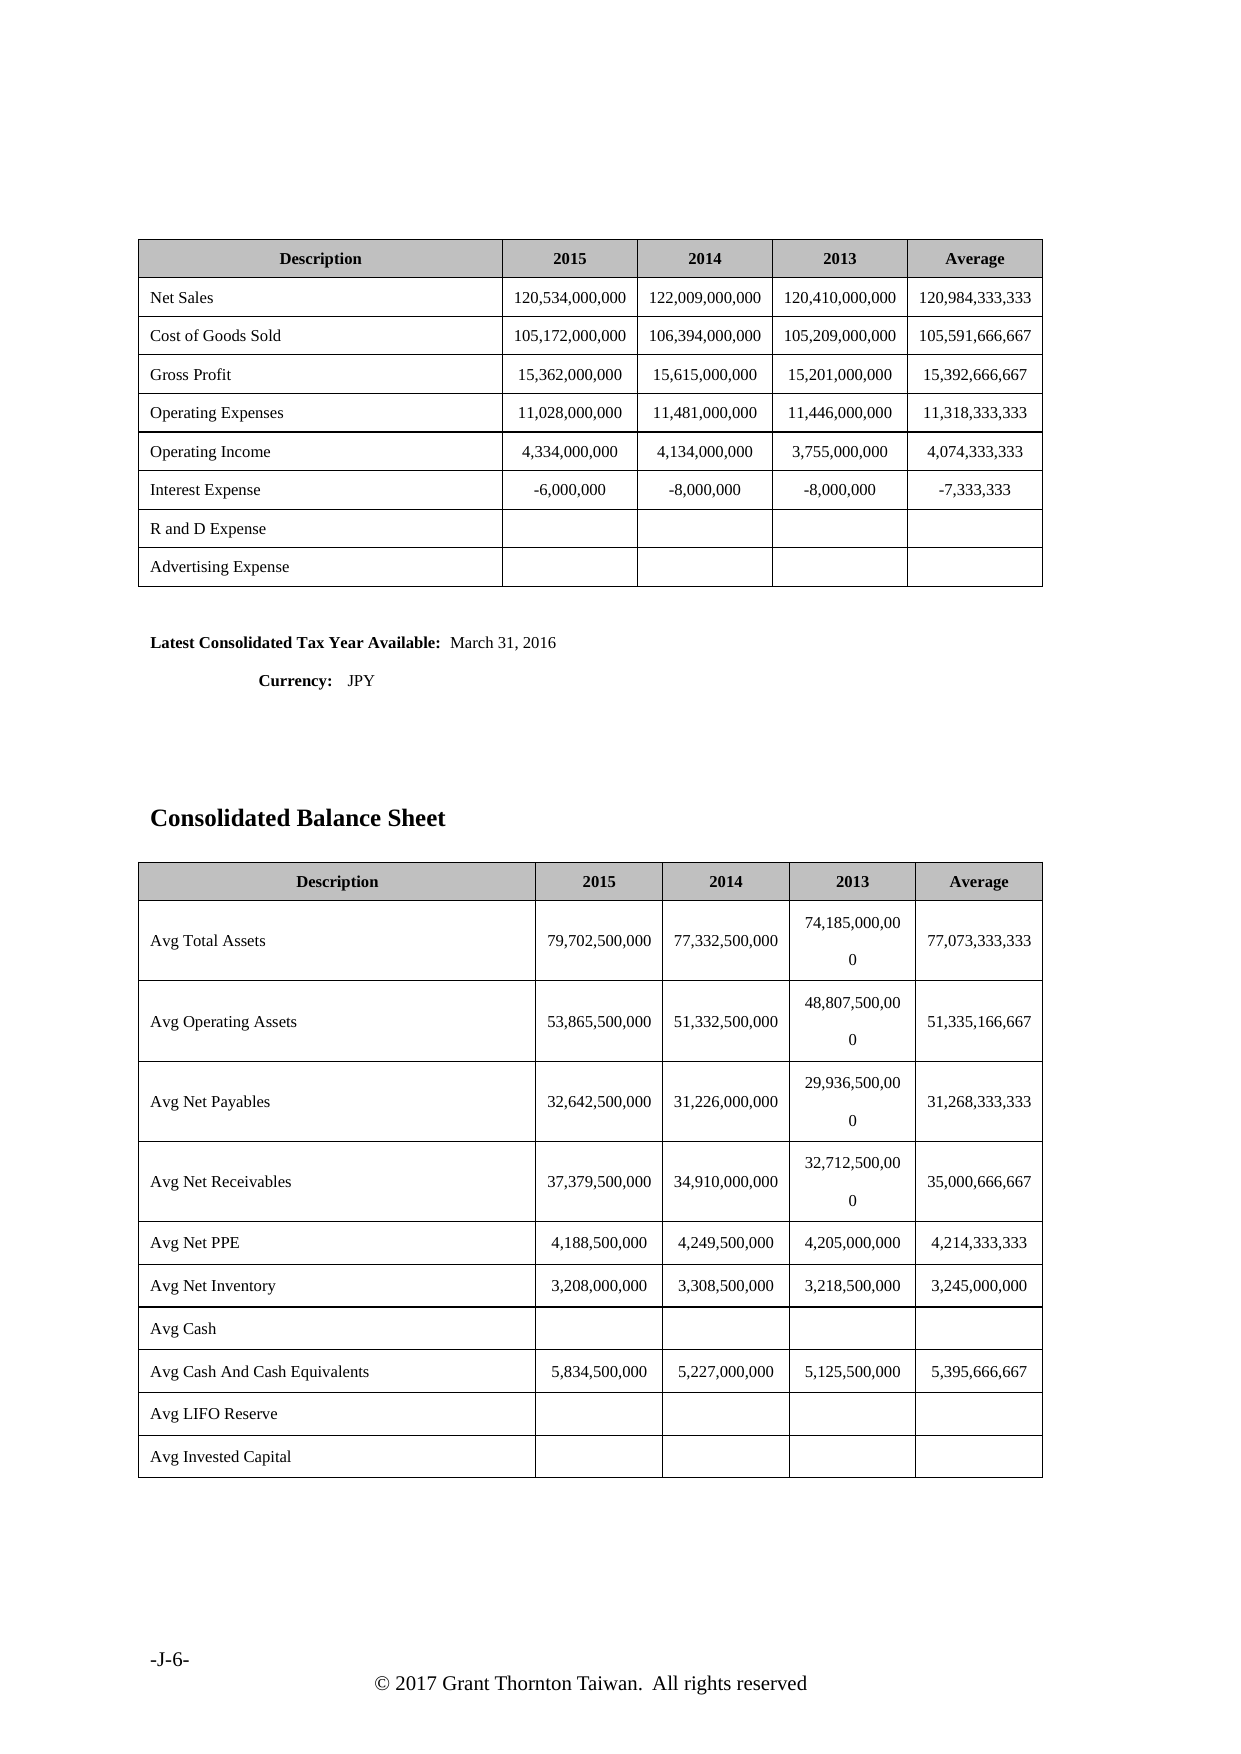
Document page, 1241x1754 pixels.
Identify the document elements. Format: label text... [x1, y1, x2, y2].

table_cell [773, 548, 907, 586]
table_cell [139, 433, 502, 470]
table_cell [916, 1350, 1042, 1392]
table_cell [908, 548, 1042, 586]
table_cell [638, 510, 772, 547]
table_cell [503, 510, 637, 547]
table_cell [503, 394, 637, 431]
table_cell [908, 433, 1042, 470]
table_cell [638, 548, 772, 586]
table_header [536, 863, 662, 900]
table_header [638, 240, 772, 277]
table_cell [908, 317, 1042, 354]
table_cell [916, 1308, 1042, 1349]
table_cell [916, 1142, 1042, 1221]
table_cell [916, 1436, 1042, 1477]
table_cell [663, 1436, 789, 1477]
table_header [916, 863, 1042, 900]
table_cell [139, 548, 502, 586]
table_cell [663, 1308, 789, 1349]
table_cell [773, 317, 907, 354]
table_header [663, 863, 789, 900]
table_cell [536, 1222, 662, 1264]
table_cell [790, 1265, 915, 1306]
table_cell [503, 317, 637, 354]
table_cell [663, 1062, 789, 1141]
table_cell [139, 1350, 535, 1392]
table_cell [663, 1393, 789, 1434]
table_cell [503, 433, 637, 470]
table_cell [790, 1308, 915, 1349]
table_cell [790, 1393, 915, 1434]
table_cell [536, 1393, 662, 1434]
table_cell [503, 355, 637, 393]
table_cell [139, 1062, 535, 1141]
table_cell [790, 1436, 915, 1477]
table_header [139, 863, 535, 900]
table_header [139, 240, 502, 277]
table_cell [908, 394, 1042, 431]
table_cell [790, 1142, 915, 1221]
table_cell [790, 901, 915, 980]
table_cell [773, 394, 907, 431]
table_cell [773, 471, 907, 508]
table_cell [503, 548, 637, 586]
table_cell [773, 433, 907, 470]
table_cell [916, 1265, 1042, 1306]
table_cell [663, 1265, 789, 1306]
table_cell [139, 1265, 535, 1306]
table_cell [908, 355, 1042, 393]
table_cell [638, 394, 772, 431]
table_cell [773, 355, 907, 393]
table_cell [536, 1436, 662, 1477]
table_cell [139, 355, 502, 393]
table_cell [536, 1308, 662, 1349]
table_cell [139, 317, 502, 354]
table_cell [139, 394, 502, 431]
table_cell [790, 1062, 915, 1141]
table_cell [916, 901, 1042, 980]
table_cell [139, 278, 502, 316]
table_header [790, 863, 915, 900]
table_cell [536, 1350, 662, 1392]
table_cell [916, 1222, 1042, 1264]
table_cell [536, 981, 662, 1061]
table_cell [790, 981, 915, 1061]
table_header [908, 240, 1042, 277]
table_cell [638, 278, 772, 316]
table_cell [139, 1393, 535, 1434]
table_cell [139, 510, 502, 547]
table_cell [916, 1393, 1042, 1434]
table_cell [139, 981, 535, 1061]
text Consolidated Balance Sheet [150, 799, 1031, 837]
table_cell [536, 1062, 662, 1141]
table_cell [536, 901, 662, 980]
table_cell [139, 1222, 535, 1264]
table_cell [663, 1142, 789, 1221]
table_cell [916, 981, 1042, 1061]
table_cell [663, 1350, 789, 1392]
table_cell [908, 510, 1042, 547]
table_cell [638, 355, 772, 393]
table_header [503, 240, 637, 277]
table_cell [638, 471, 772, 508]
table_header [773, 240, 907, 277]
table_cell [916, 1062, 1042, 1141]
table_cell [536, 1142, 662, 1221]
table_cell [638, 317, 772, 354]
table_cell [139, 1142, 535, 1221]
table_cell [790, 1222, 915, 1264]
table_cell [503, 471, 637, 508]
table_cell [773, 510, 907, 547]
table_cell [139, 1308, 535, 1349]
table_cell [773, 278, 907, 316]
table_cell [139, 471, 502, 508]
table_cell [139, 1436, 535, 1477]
text Latest Consolidated Tax Year Available: March 31, 2016 [150, 624, 1031, 662]
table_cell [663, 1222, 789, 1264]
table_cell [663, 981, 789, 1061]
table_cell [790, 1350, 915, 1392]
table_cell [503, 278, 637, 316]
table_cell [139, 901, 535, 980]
text Currency: JPY [150, 662, 1031, 699]
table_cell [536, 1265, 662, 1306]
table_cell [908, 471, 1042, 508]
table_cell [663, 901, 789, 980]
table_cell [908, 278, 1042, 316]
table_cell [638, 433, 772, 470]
